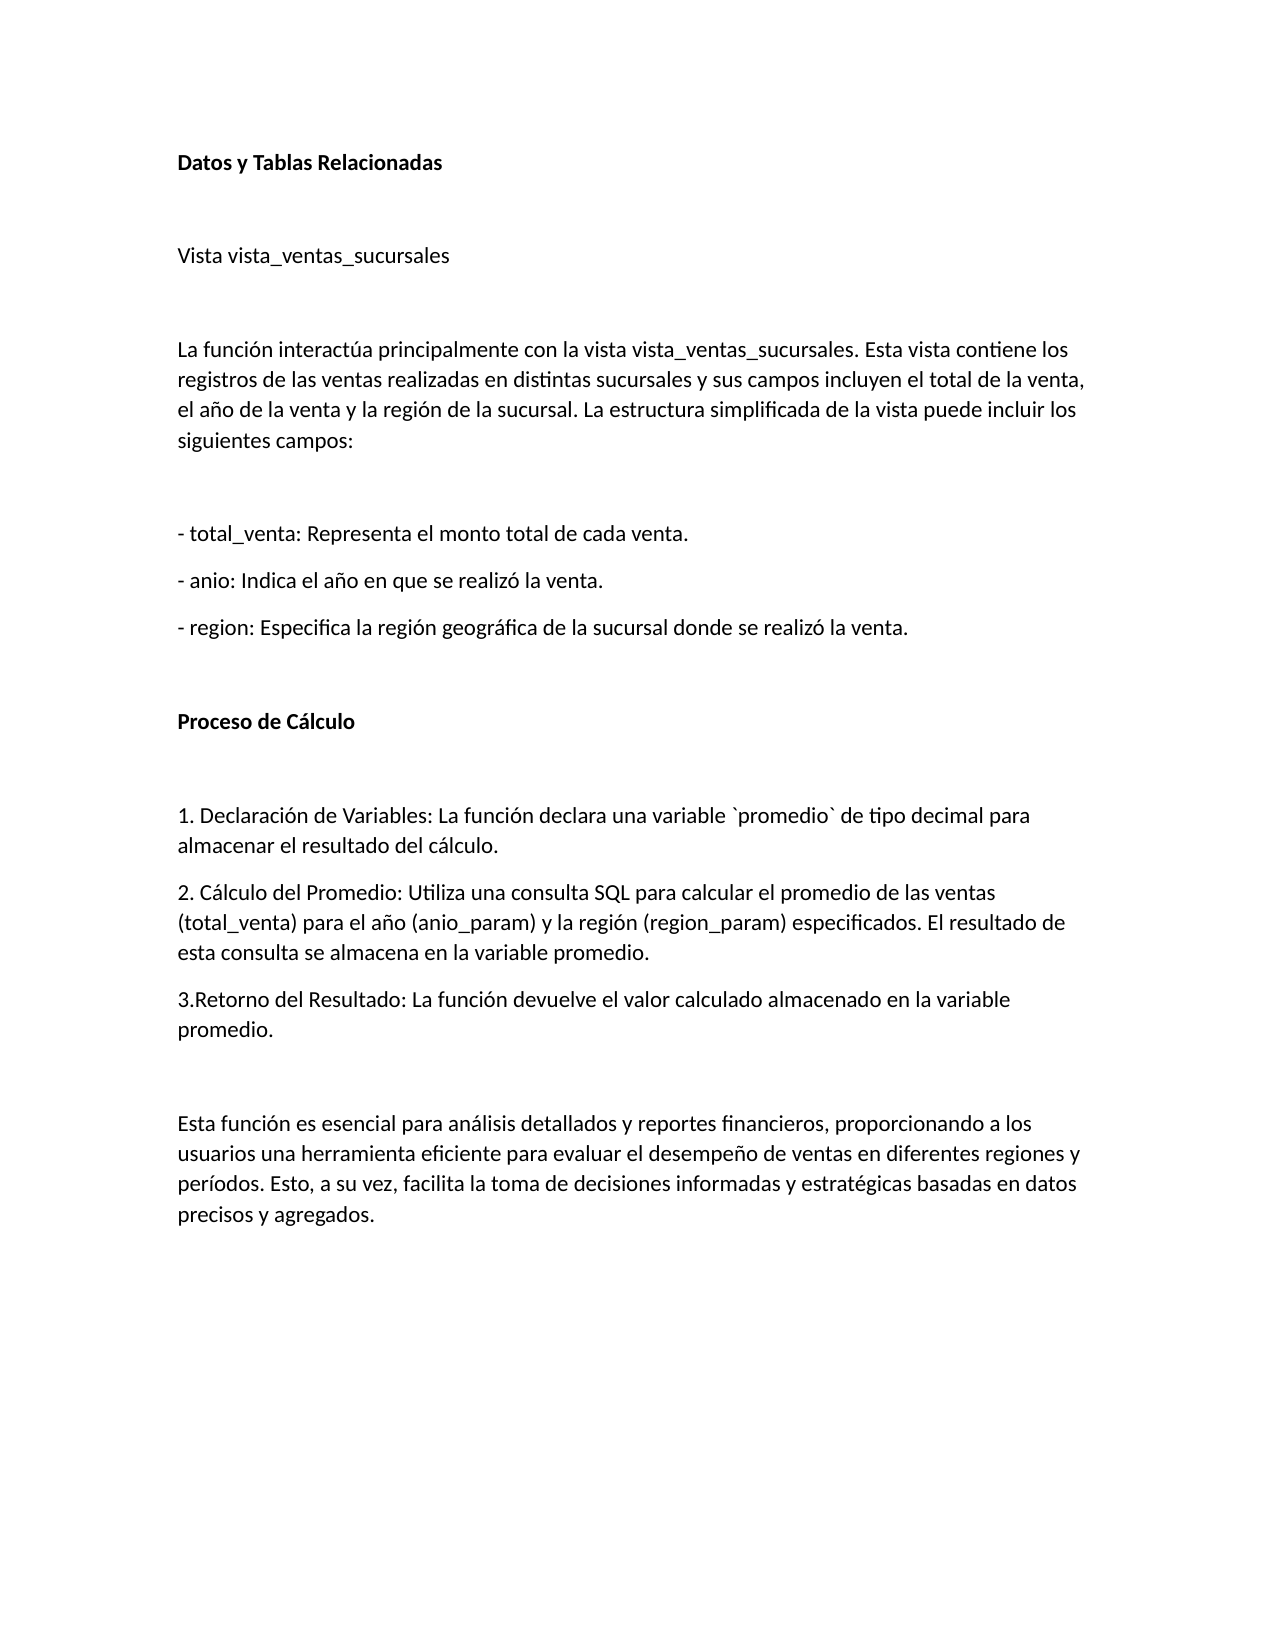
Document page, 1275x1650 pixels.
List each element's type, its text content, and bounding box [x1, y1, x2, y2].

text 3.Retorno del Resultado: La función devuelve el valor calculado almacenado en la variable promedio. [177, 985, 1098, 1043]
text - region: Especifica la región geográfica de la sucursal donde se realizó la venta. [177, 613, 1098, 641]
text - anio: Indica el año en que se realizó la venta. [177, 566, 1098, 594]
text Esta función es esencial para análisis detallados y reportes financieros, proporcionando a los usuarios una herramienta eficiente para evaluar el desempeño de ventas en diferentes regiones y períodos. Esto, a su vez, facilita la toma de decisiones informadas y estratégicas basadas en datos precisos y agregados. [177, 1109, 1098, 1228]
text Vista vista_ventas_sucursales [177, 241, 1098, 269]
text La función interactúa principalmente con la vista vista_ventas_sucursales. Esta vista contiene los registros de las ventas realizadas en distintas sucursales y sus campos incluyen el total de la venta, el año de la venta y la región de la sucursal. La estructura simplificada de la vista puede incluir los siguientes campos: [177, 335, 1098, 454]
text Datos y Tablas Relacionadas [177, 148, 1098, 176]
text Proceso de Cálculo [177, 707, 1098, 735]
text 2. Cálculo del Promedio: Utiliza una consulta SQL para calcular el promedio de las ventas (total_venta) para el año (anio_param) y la región (region_param) especificados. El resultado de esta consulta se almacena en la variable promedio. [177, 878, 1098, 966]
text 1. Declaración de Variables: La función declara una variable `promedio` de tipo decimal para almacenar el resultado del cálculo. [177, 801, 1098, 859]
text - total_venta: Representa el monto total de cada venta. [177, 519, 1098, 547]
